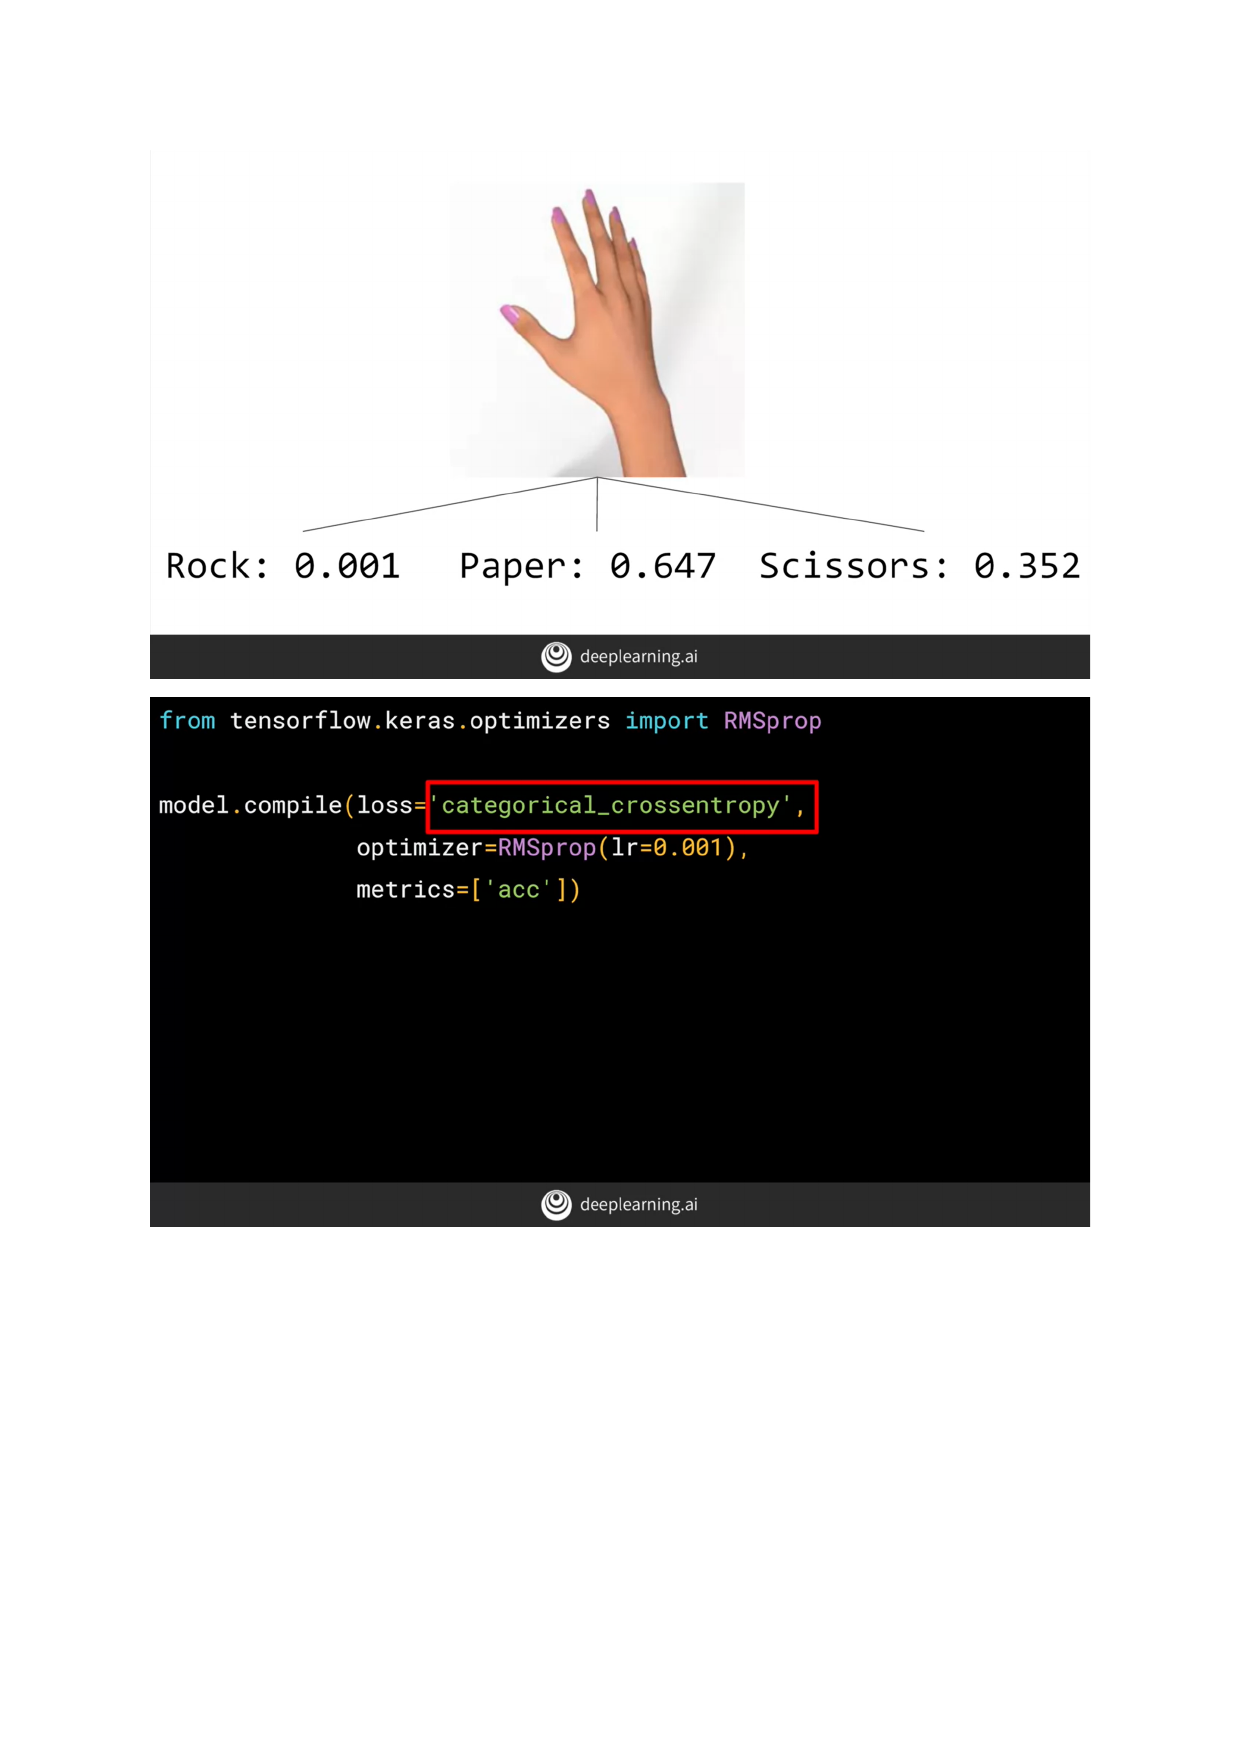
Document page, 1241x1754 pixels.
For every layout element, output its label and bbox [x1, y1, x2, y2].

picture [150, 697, 1091, 1227]
picture [150, 150, 1091, 679]
